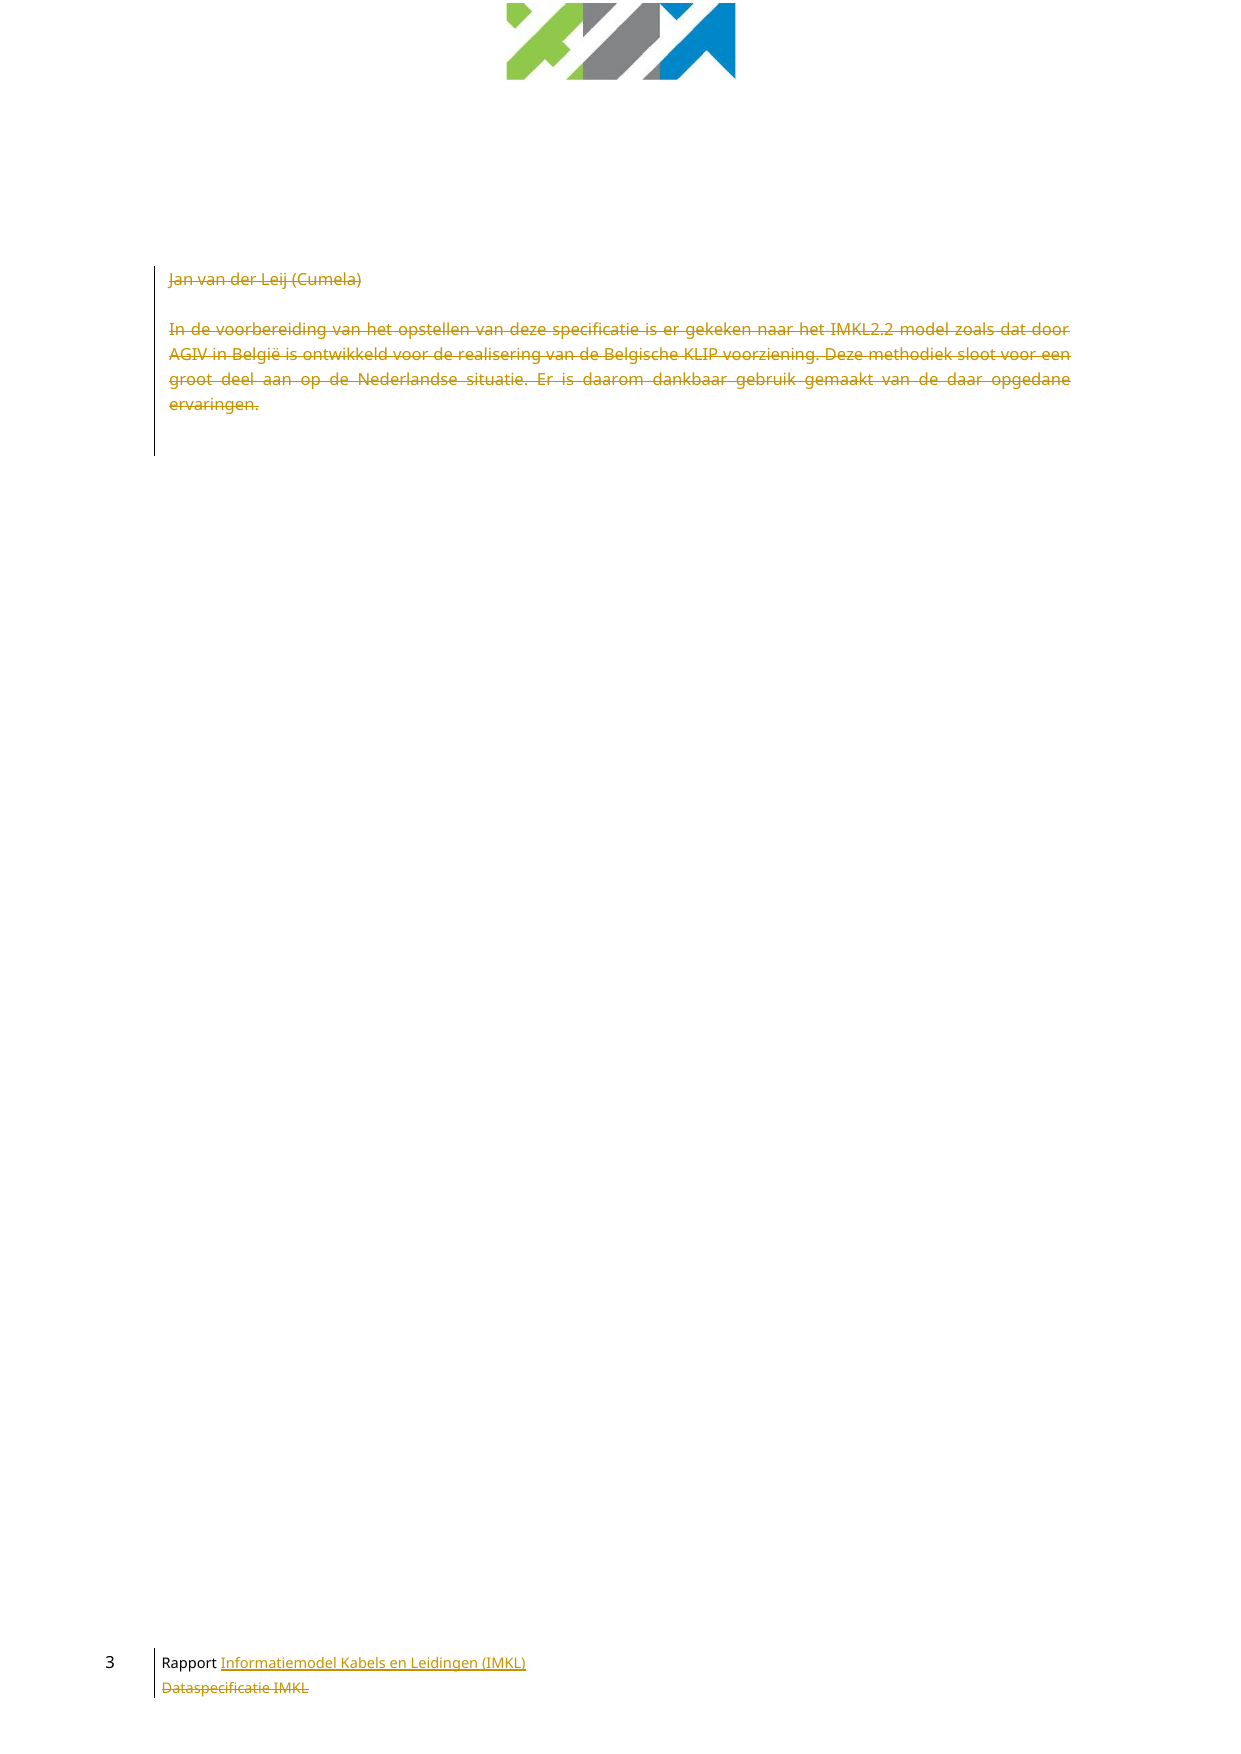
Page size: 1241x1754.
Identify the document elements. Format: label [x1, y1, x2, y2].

picture [506, 3, 718, 80]
picture [677, 50, 736, 80]
